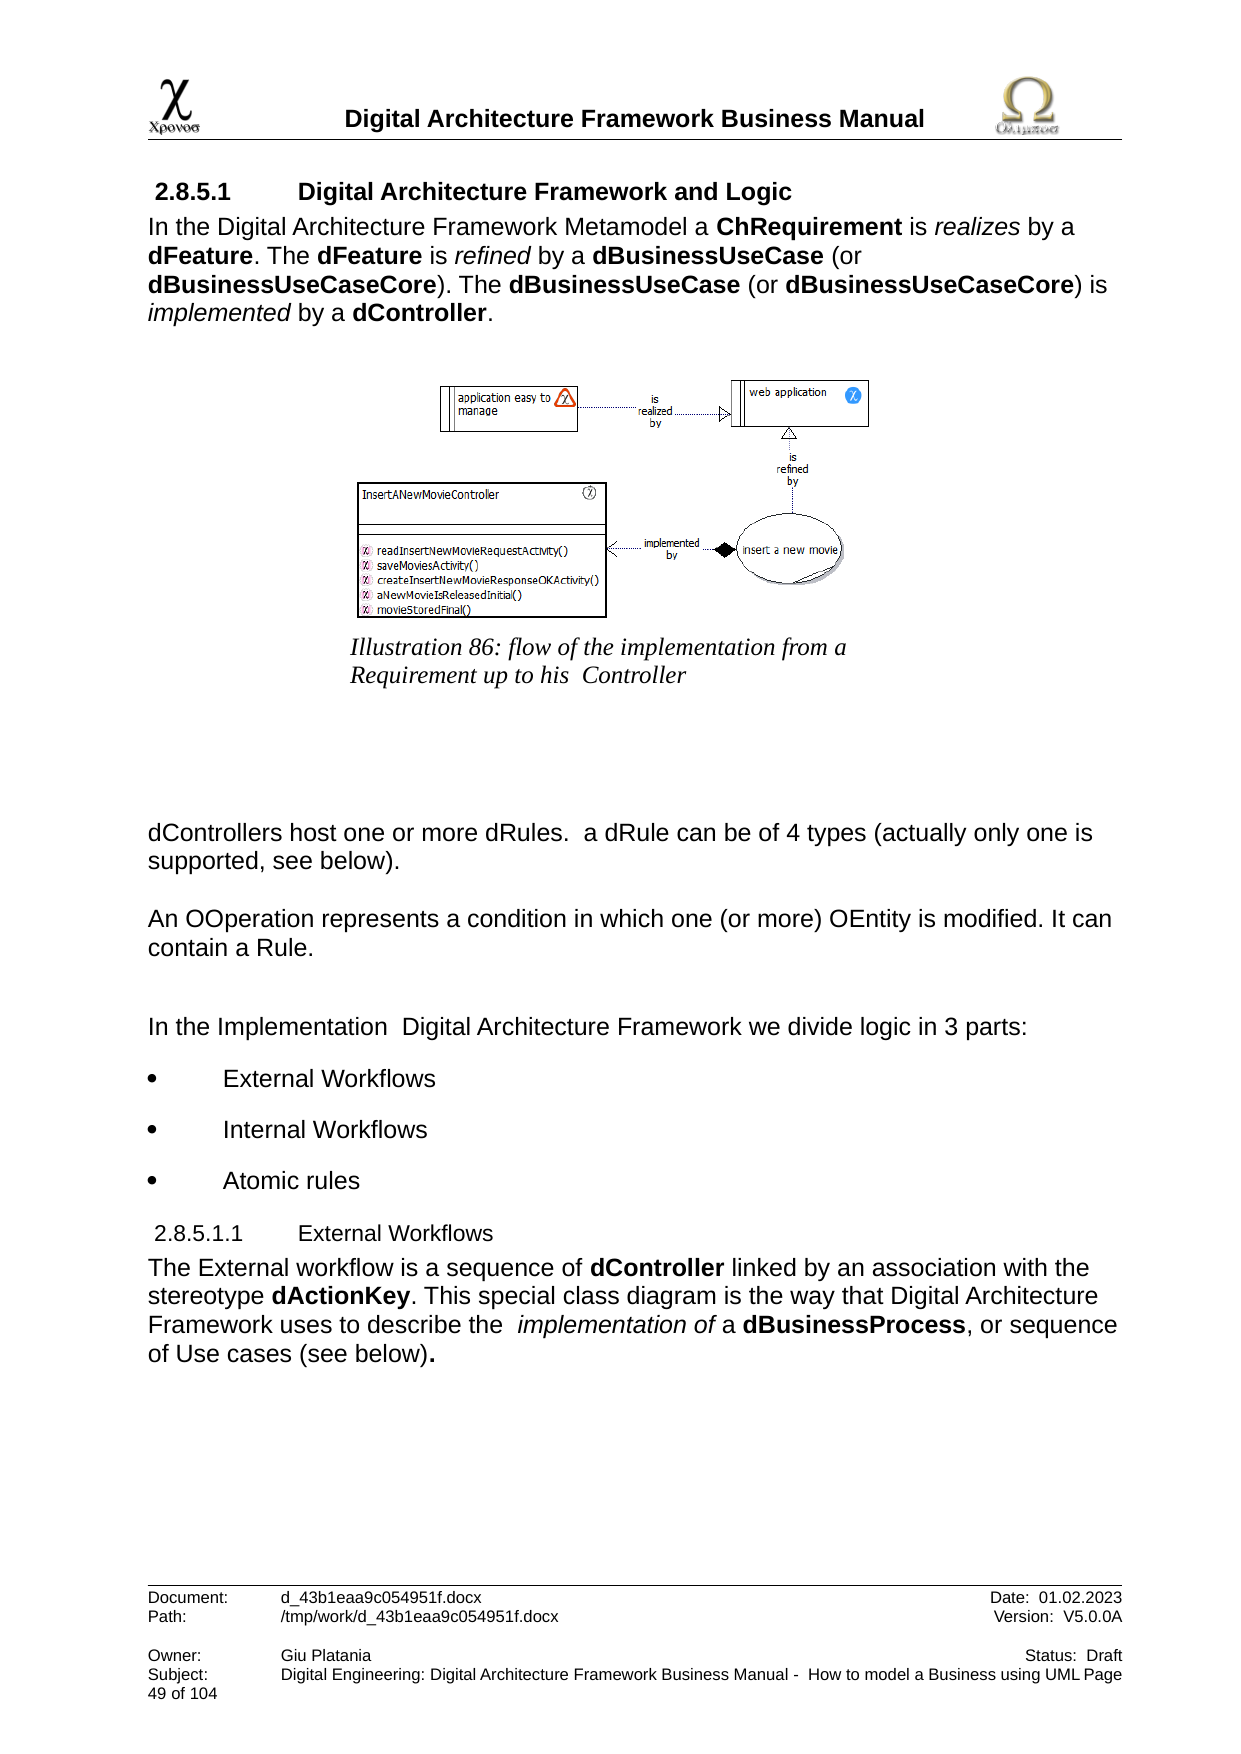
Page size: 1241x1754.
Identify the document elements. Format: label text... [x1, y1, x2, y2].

list External Workflows [148, 1063, 1122, 1092]
text In the Digital Architecture Framework Metamodel a ChRequirement is realizes by a dFeature. The dFeature is refined by a dBusinessUseCase (or dBusinessUseCaseCore). The dBusinessUseCase (or dBusinessUseCaseCore) is implemented by a dController. [148, 212, 1122, 327]
list Atomic rules [148, 1166, 1122, 1195]
text dControllers host one or more dRules. a dRule can be of 4 types (actually only one is supported, see below). [148, 817, 1122, 875]
subtitle Digital Architecture Framework and Logic [148, 177, 1122, 206]
text In the Implementation Digital Architecture Framework we divide logic in 3 parts: [148, 1012, 1122, 1041]
text The External workflow is a sequence of dController linked by an association with the stereotype dActionKey. This special class diagram is the way that Digital Architecture Framework uses to describe the implementation of a dBusinessProcess, or sequence of Use cases (see below). [148, 1252, 1122, 1367]
picture [147, 75, 201, 135]
picture [992, 75, 1061, 135]
text An OOperation represents a condition in which one (or more) OEntity is modified. It can contain a Rule. [148, 904, 1122, 961]
subtitle External Workflows [148, 1220, 1122, 1246]
list Internal Workflows [148, 1115, 1122, 1144]
picture [350, 368, 882, 620]
